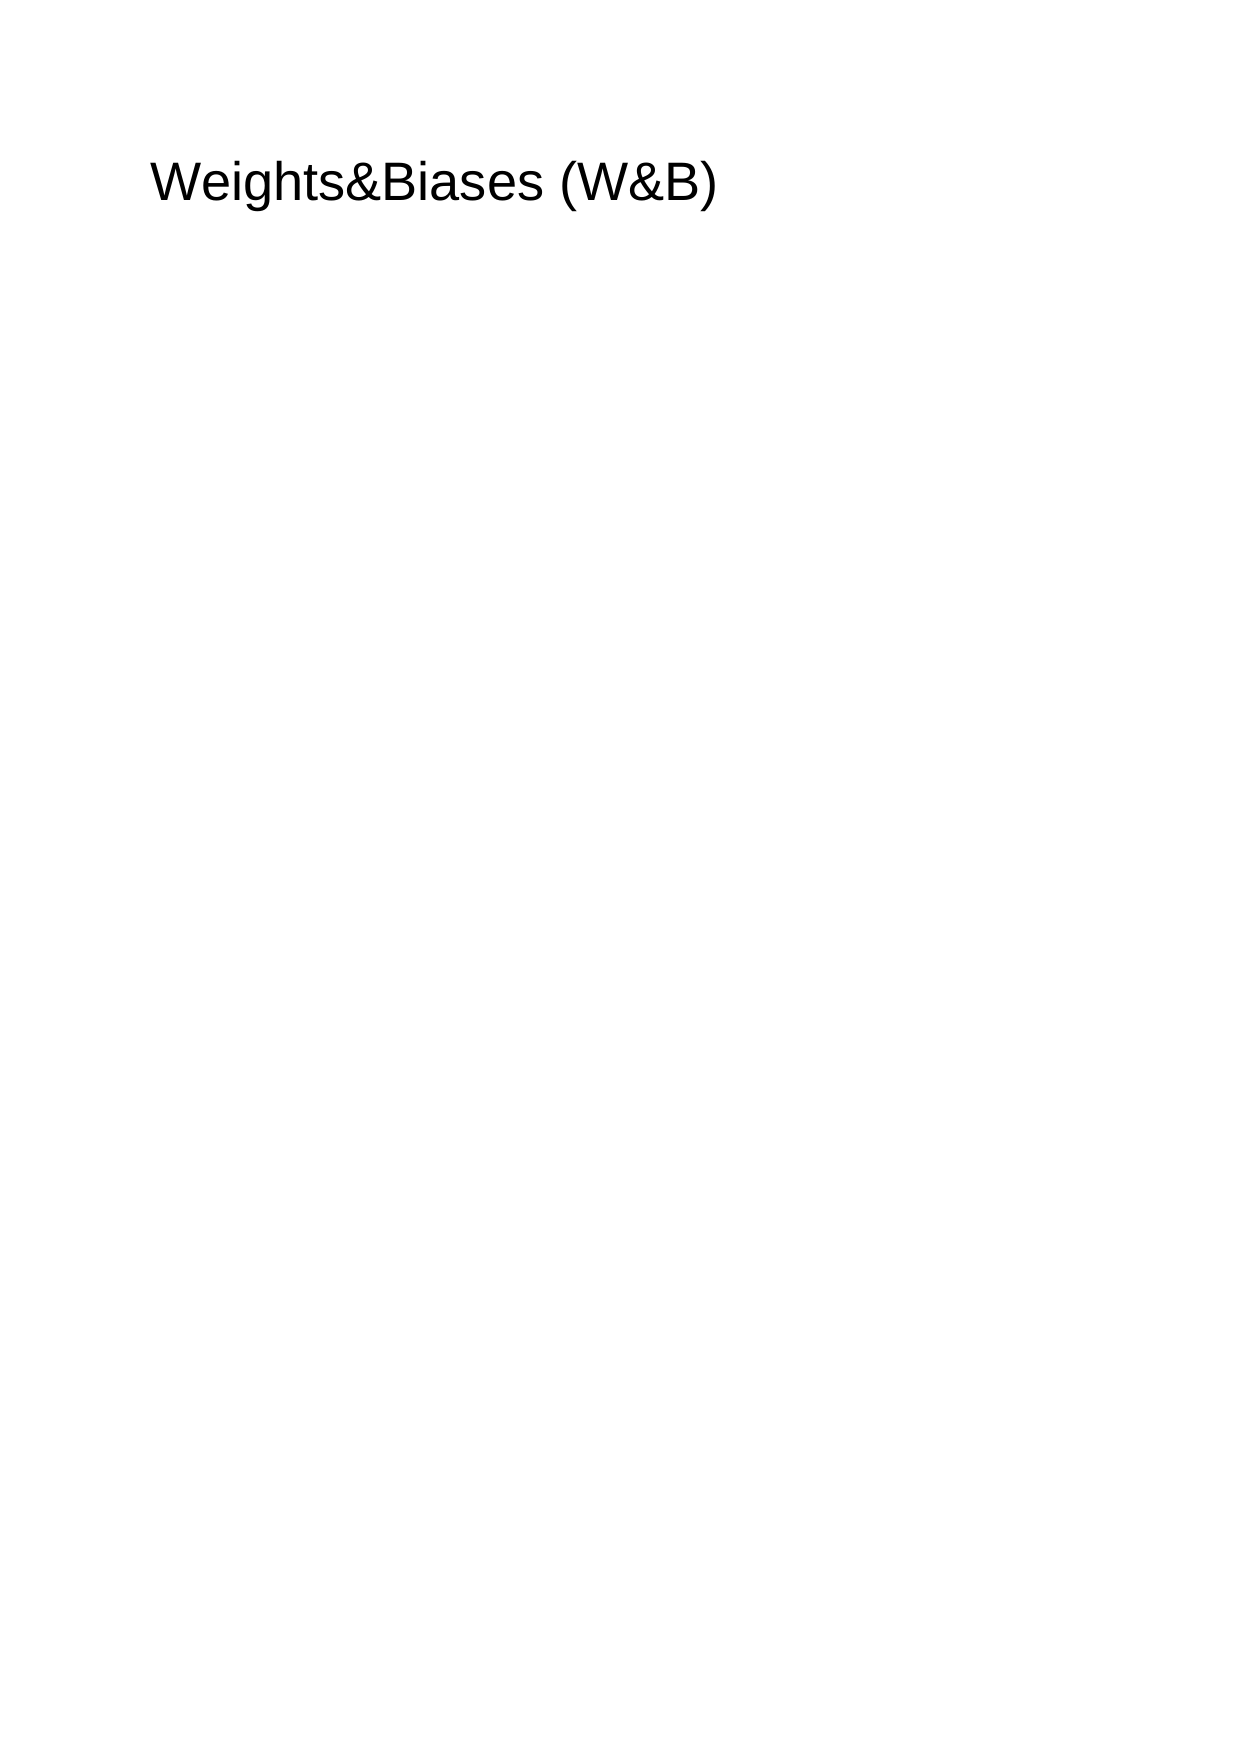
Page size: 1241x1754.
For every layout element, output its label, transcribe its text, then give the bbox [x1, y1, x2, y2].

title Weights&Biases (W&B) [150, 150, 1090, 212]
